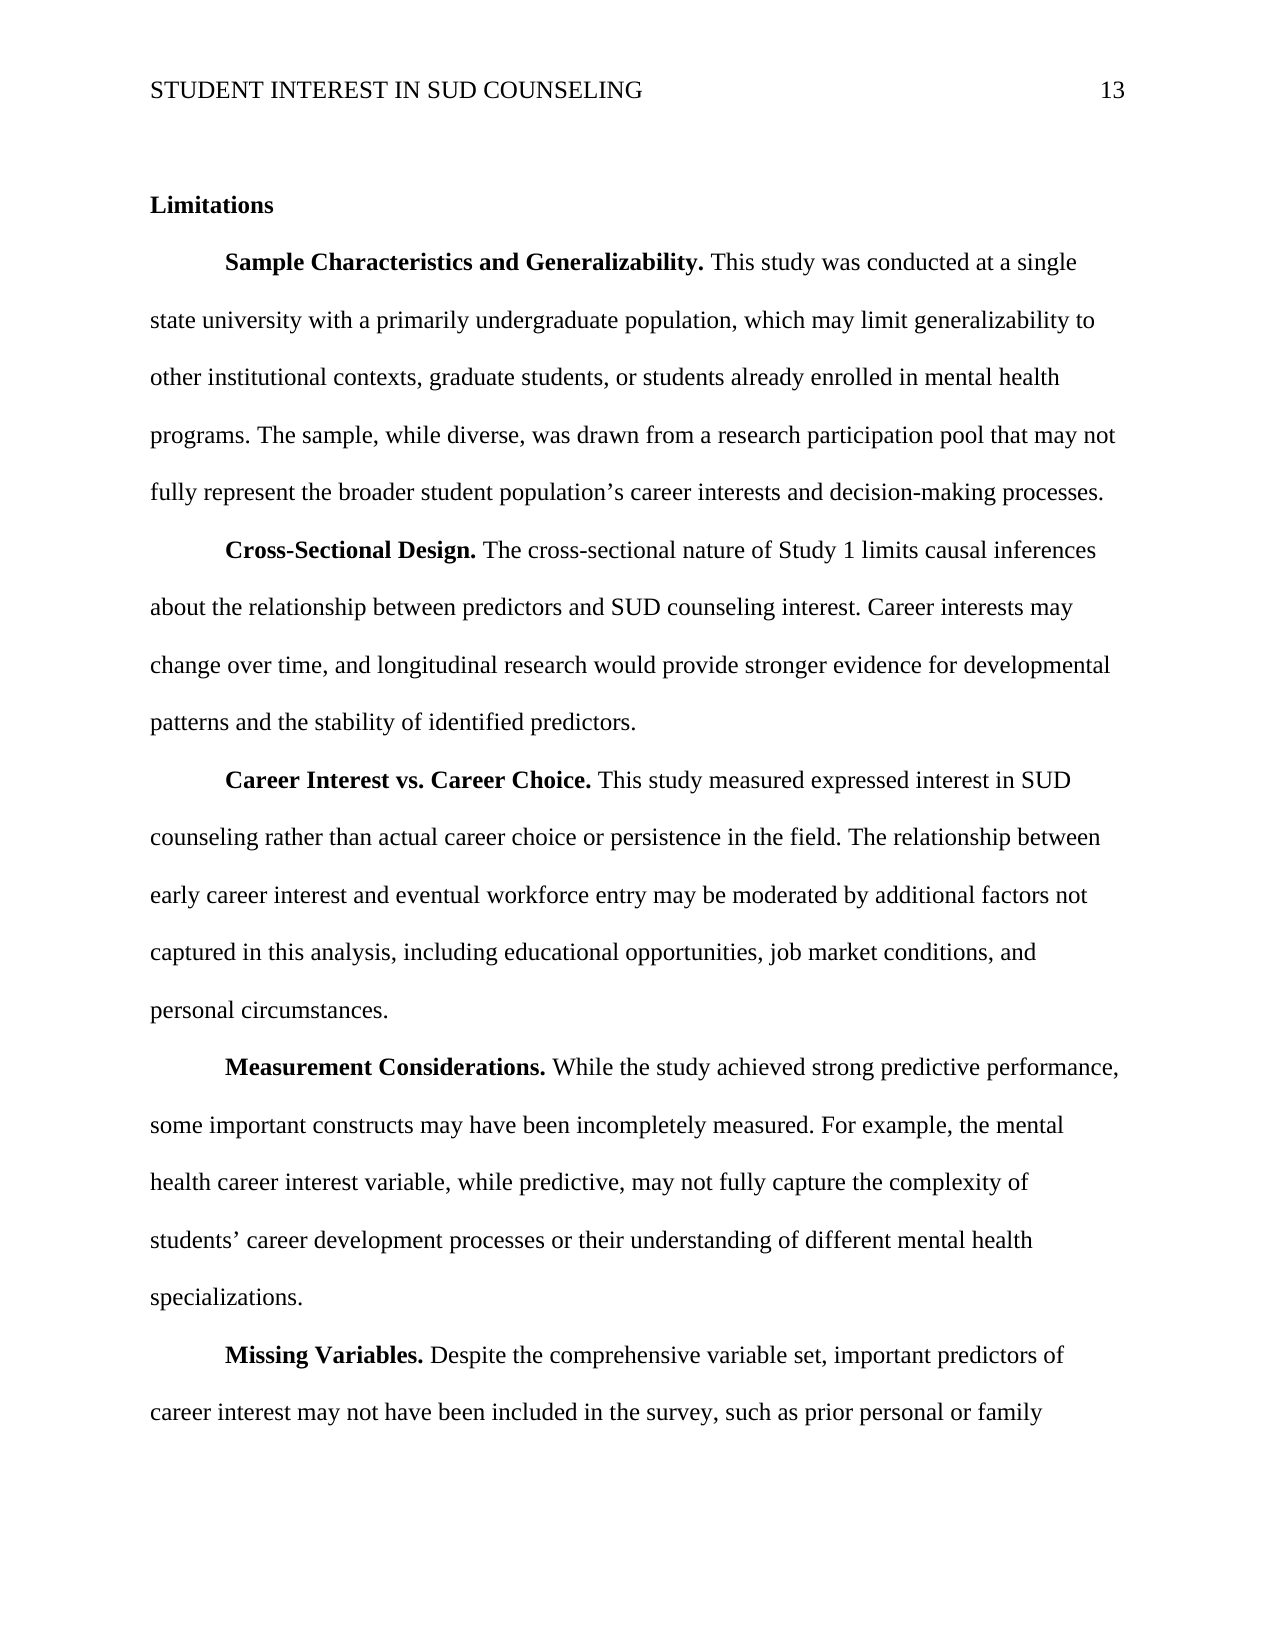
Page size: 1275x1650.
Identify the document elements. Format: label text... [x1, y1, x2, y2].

text Career Interest vs. Career Choice. This study measured expressed interest in SUD counseling rather than actual career choice or persistence in the field. The relationship between early career interest and eventual workforce entry may be moderated by additional factors not captured in this analysis, including educational opportunities, job market conditions, and personal circumstances. [150, 765, 1125, 1024]
text Cross-Sectional Design. The cross-sectional nature of Study 1 limits causal inferences about the relationship between predictors and SUD counseling interest. Career interests may change over time, and longitudinal research would provide stronger evidence for developmental patterns and the stability of identified predictors. [150, 535, 1125, 736]
subtitle Limitations [150, 190, 1125, 219]
text Measurement Considerations. While the study achieved strong predictive performance, some important constructs may have been incompletely measured. For example, the mental health career interest variable, while predictive, may not fully capture the complexity of students’ career development processes or their understanding of different mental health specializations. [150, 1052, 1125, 1311]
text Sample Characteristics and Generalizability. This study was conducted at a single state university with a primarily undergraduate population, which may limit generalizability to other institutional contexts, graduate students, or students already enrolled in mental health programs. The sample, while diverse, was drawn from a research participation pool that may not fully represent the broader student population’s career interests and decision-making processes. [150, 247, 1125, 506]
